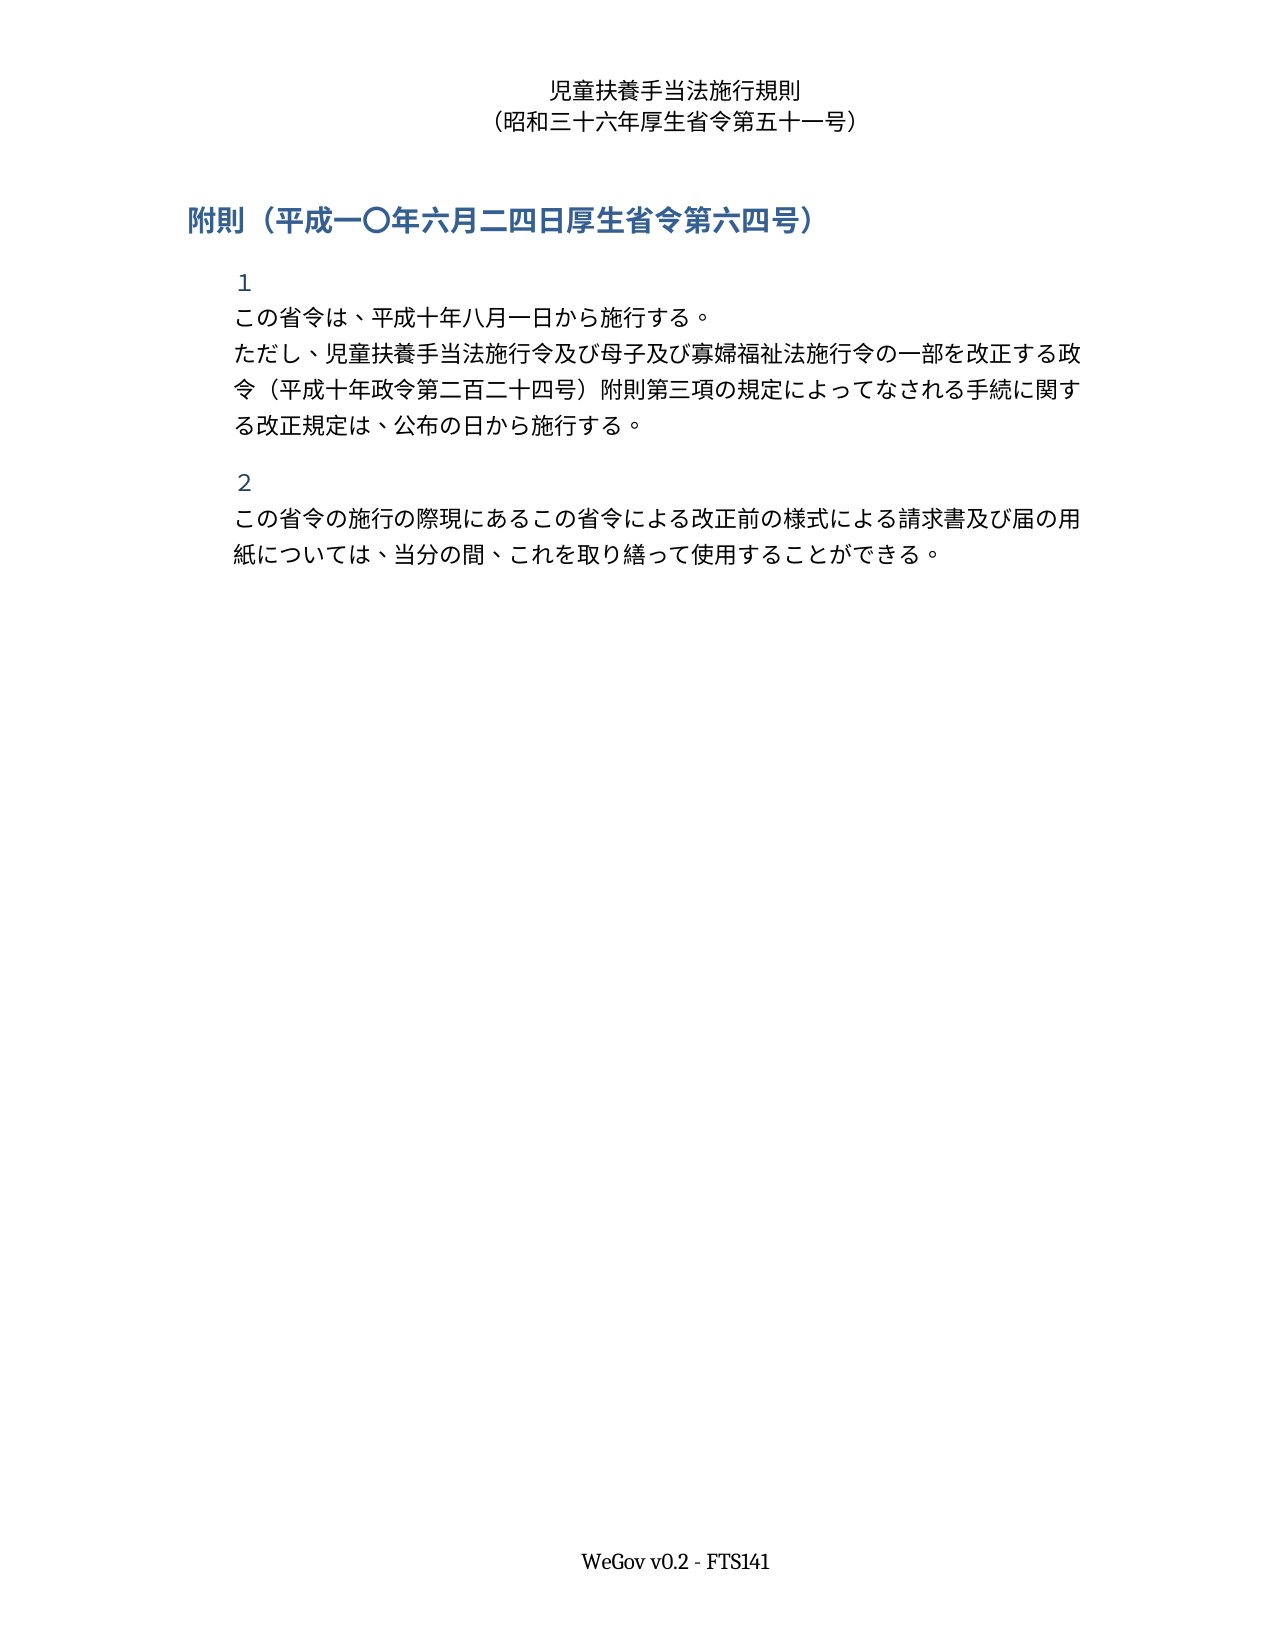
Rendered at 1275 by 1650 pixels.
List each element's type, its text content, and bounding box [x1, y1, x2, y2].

subtitle 附則（平成一〇年六月二四日厚生省令第六四号） [187, 200, 1087, 240]
subtitle ２ [233, 467, 1087, 498]
subtitle １ [233, 266, 1087, 298]
text この省令は、平成十年八月一日から施行する。 ただし、児童扶養手当法施行令及び母子及び寡婦福祉法施行令の一部を改正する政令（平成十年政令第二百二十四号）附則第三項の規定によってなされる手続に関する改正規定は、公布の日から施行する。 [233, 302, 1087, 441]
text この省令の施行の際現にあるこの省令による改正前の様式による請求書及び届の用紙については、当分の間、これを取り繕って使用することができる。 [233, 503, 1087, 570]
